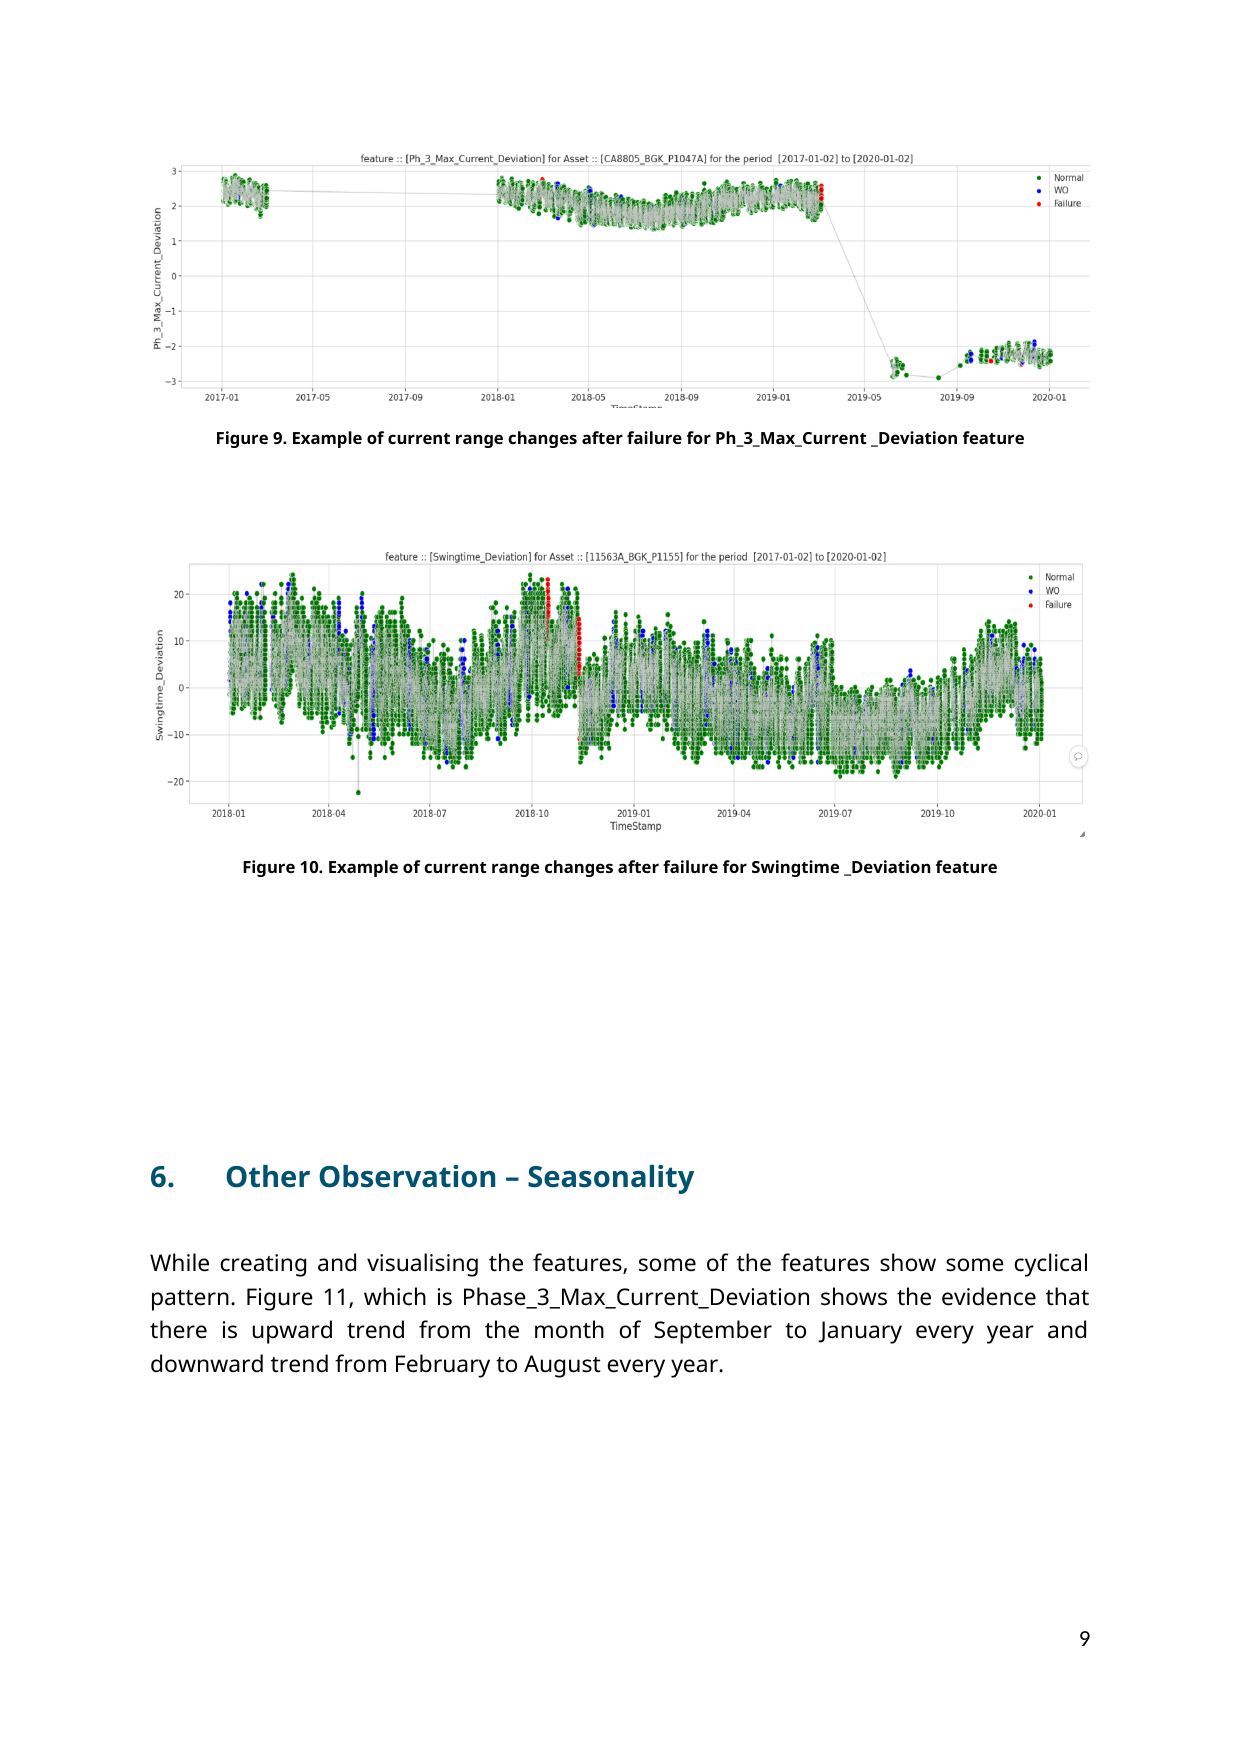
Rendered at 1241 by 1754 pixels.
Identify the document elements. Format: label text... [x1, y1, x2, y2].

picture [150, 550, 1091, 837]
text While creating and visualising the features, some of the features show some cyclical pattern. Figure 11, which is Phase_3_Max_Current_Deviation shows the evidence that there is upward trend from the month of September to January every year and downward trend from February to August every year. [150, 1247, 1090, 1379]
text Figure 10. Example of current range changes after failure for Swingtime _Deviation feature [150, 856, 1090, 878]
picture [150, 150, 1091, 408]
text Figure 9. Example of current range changes after failure for Ph_3_Max_Current _Deviation feature [150, 427, 1090, 449]
subtitle Other Observation – Seasonality [150, 1156, 1090, 1196]
